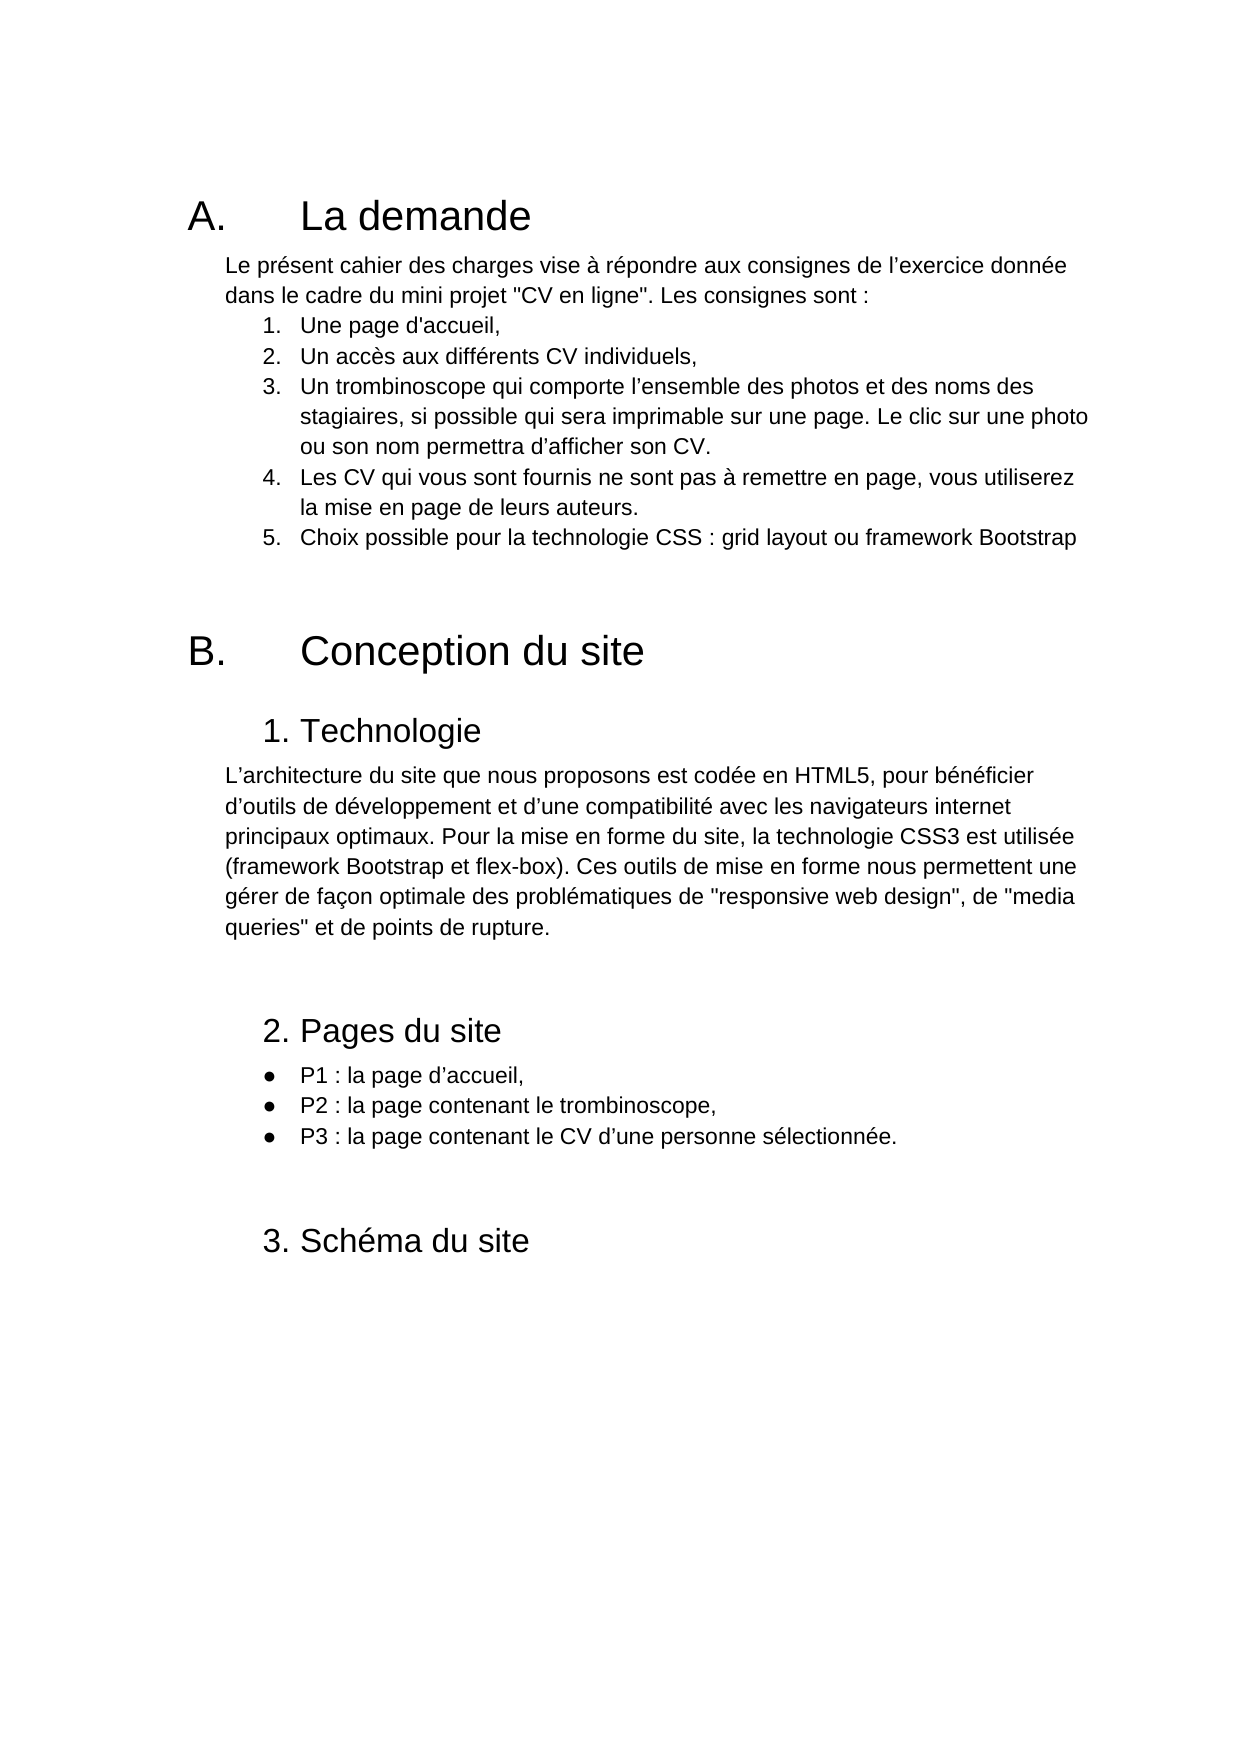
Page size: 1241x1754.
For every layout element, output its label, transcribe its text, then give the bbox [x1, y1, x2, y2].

subtitle Pages du site [262, 1011, 1090, 1050]
subtitle La demande [187, 192, 1090, 239]
subtitle Schéma du site [262, 1221, 1090, 1259]
list Un trombinoscope qui comporte l’ensemble des photos et des noms des stagiaires, si possible qui sera imprimable sur une page. Le clic sur une photo ou son nom permettra d’afficher son CV. [262, 373, 1090, 460]
subtitle Conception du site [187, 626, 1090, 674]
text L’architecture du site que nous proposons est codée en HTML5, pour bénéficier d’outils de développement et d’une compatibilité avec les navigateurs internet principaux optimaux. Pour la mise en forme du site, la technologie CSS3 est utilisée (framework Bootstrap et flex-box). Ces outils de mise en forme nous permettent une gérer de façon optimale des problématiques de "responsive web design", de "media queries" et de points de rupture. [225, 762, 1090, 940]
list P2 : la page contenant le trombinoscope, [262, 1092, 1090, 1119]
list Les CV qui vous sont fournis ne sont pas à remettre en page, vous utiliserez la mise en page de leurs auteurs. [262, 463, 1090, 520]
subtitle Technologie [262, 711, 1090, 750]
text Le présent cahier des charges vise à répondre aux consignes de l’exercice donnée dans le cadre du mini projet "CV en ligne". Les consignes sont : [225, 252, 1090, 309]
list Choix possible pour la technologie CSS : grid layout ou framework Bootstrap [262, 524, 1090, 550]
list P1 : la page d’accueil, [262, 1062, 1090, 1089]
list P3 : la page contenant le CV d’une personne sélectionnée. [262, 1123, 1090, 1149]
list Un accès aux différents CV individuels, [262, 343, 1090, 369]
list Une page d'accueil, [262, 312, 1090, 339]
